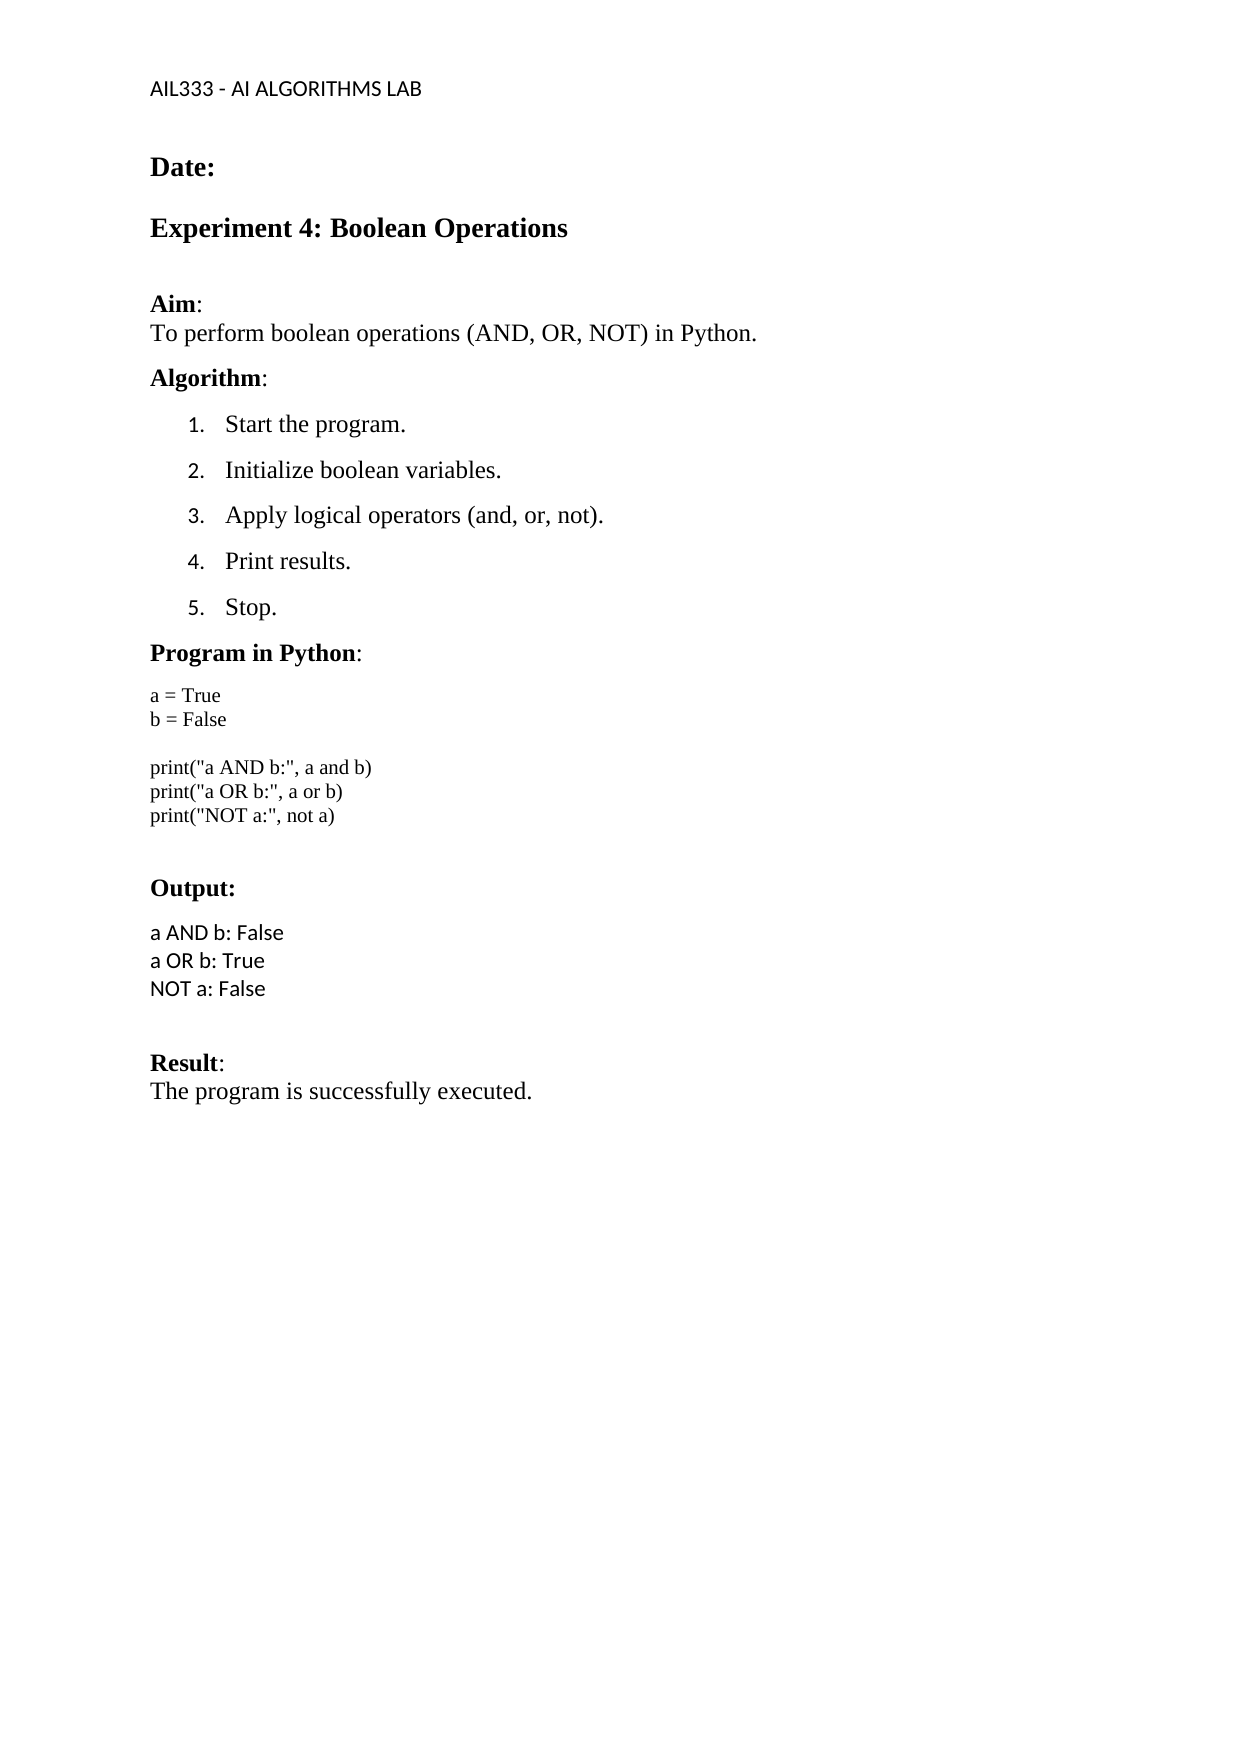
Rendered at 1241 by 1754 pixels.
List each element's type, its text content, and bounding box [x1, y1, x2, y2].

text b = False [150, 707, 1090, 731]
text Program in Python: [150, 638, 1090, 666]
text Result: The program is successfully executed. [150, 1048, 1090, 1105]
text a OR b: True [150, 946, 1090, 974]
list Apply logical operators (and, or, not). [187, 500, 1090, 529]
subtitle Experiment 4: Boolean Operations [150, 212, 1090, 244]
text print("NOT a:", not a) [150, 803, 1090, 827]
text a AND b: False [150, 918, 1090, 946]
list Stop. [187, 592, 1090, 621]
text print("a OR b:", a or b) [150, 779, 1090, 803]
text NOT a: False [150, 974, 1090, 1002]
list Print results. [187, 546, 1090, 575]
list Initialize boolean variables. [187, 455, 1090, 484]
text Output: [150, 873, 1090, 902]
text print("a AND b:", a and b) [150, 755, 1090, 779]
text Date: [150, 150, 1090, 182]
text Aim: To perform boolean operations (AND, OR, NOT) in Python. [150, 289, 1090, 347]
text a = True [150, 683, 1090, 707]
text Algorithm: [150, 363, 1090, 392]
list Start the program. [187, 409, 1090, 438]
